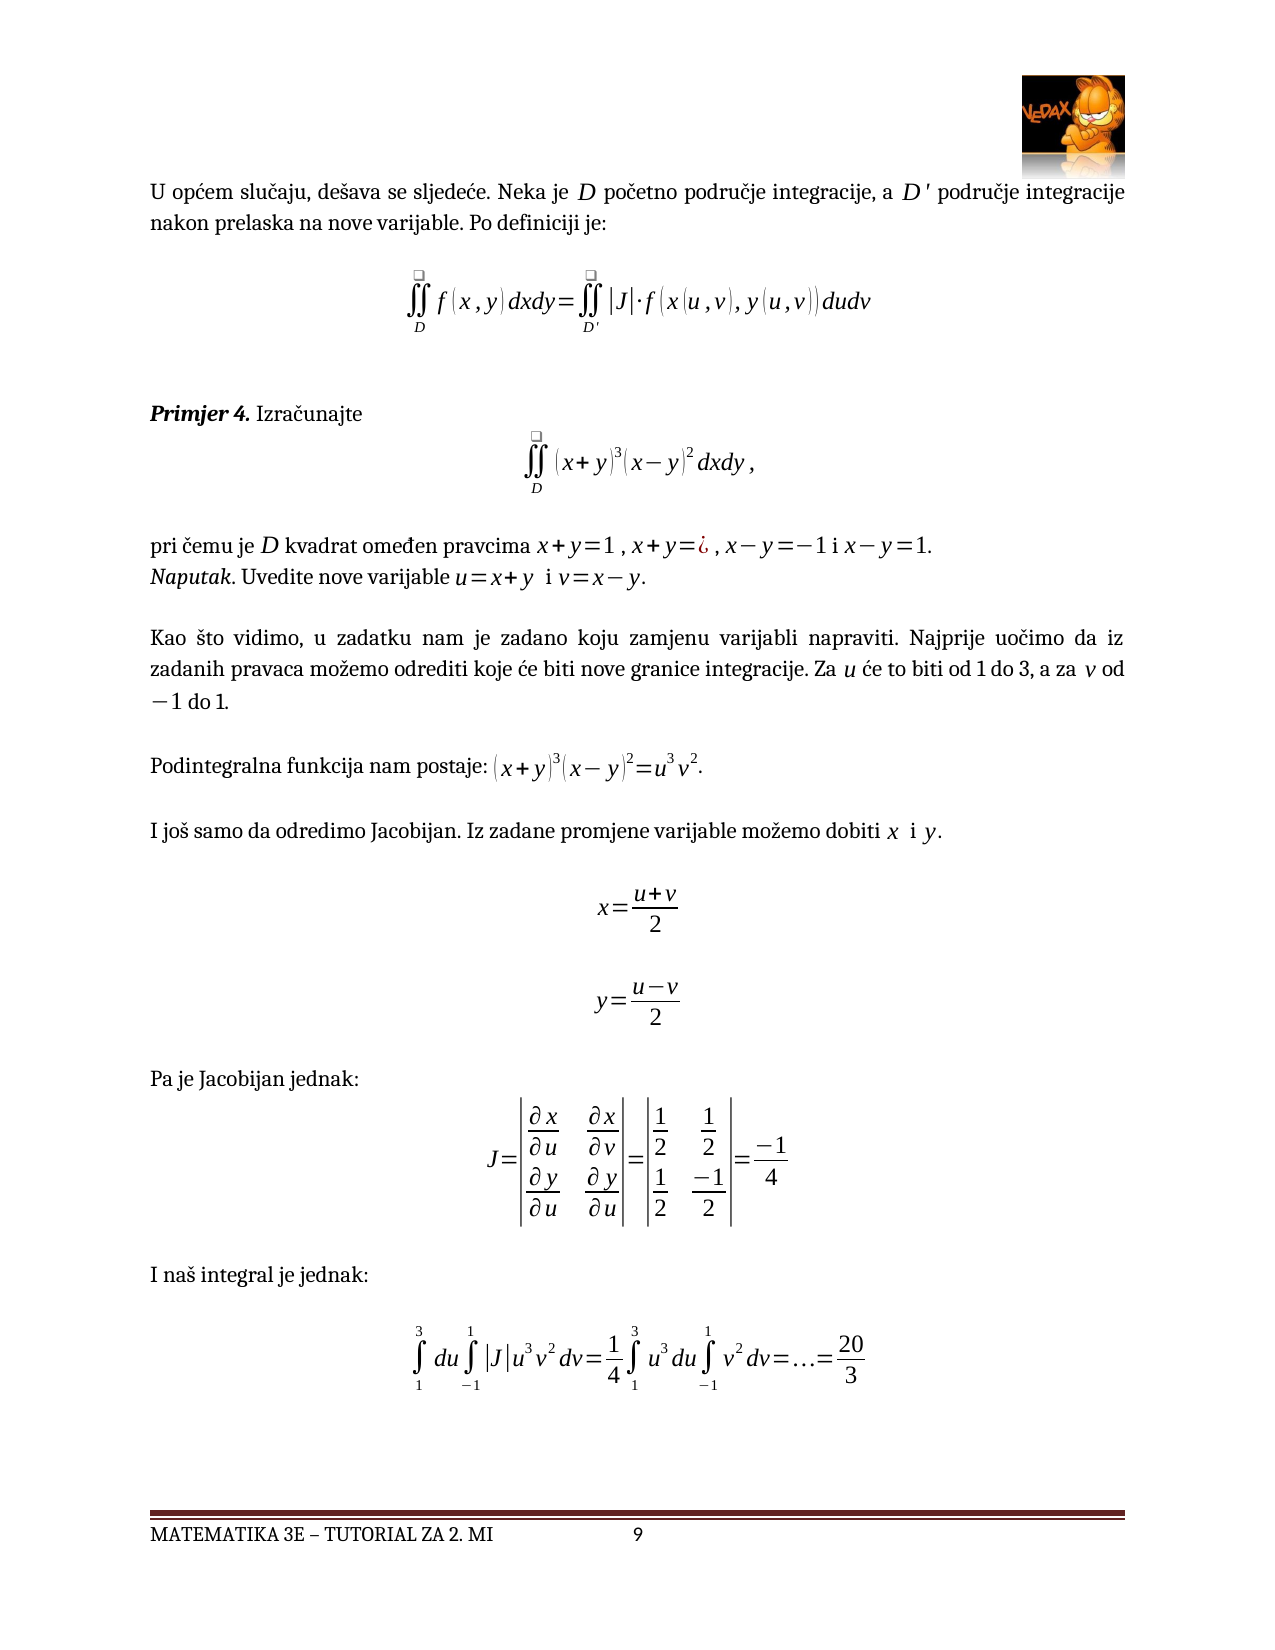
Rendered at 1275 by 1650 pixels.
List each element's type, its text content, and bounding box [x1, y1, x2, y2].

text U općem slučaju, dešava se sljedeće. Neka je početno područje integracije, a područje integracije nakon prelaska na nove varijable. Po definiciji je: [150, 178, 1125, 236]
text Naputak. Uvedite nove varijable i . [150, 563, 1125, 591]
text Pa je Jacobijan jednak: [150, 1066, 1125, 1092]
text Podintegralna funkcija nam postaje: . [150, 750, 1125, 783]
text pri čemu je kvadrat omeđen pravcima , , i . [150, 532, 1125, 560]
text Kao što vidimo, u zadatku nam je zadano koju zamjenu varijabli napraviti. Najprije uočimo da iz zadanih pravaca možemo odrediti koje će biti nove granice integracije. Za će to biti od 1 do 3, a za od do 1. [150, 625, 1125, 716]
text Primjer 4. Izračunajte [150, 401, 1125, 427]
picture [1022, 75, 1125, 179]
text I još samo da odredimo Jacobijan. Iz zadane promjene varijable možemo dobiti i . [150, 817, 1125, 845]
text I naš integral je jednak: [150, 1262, 1125, 1289]
